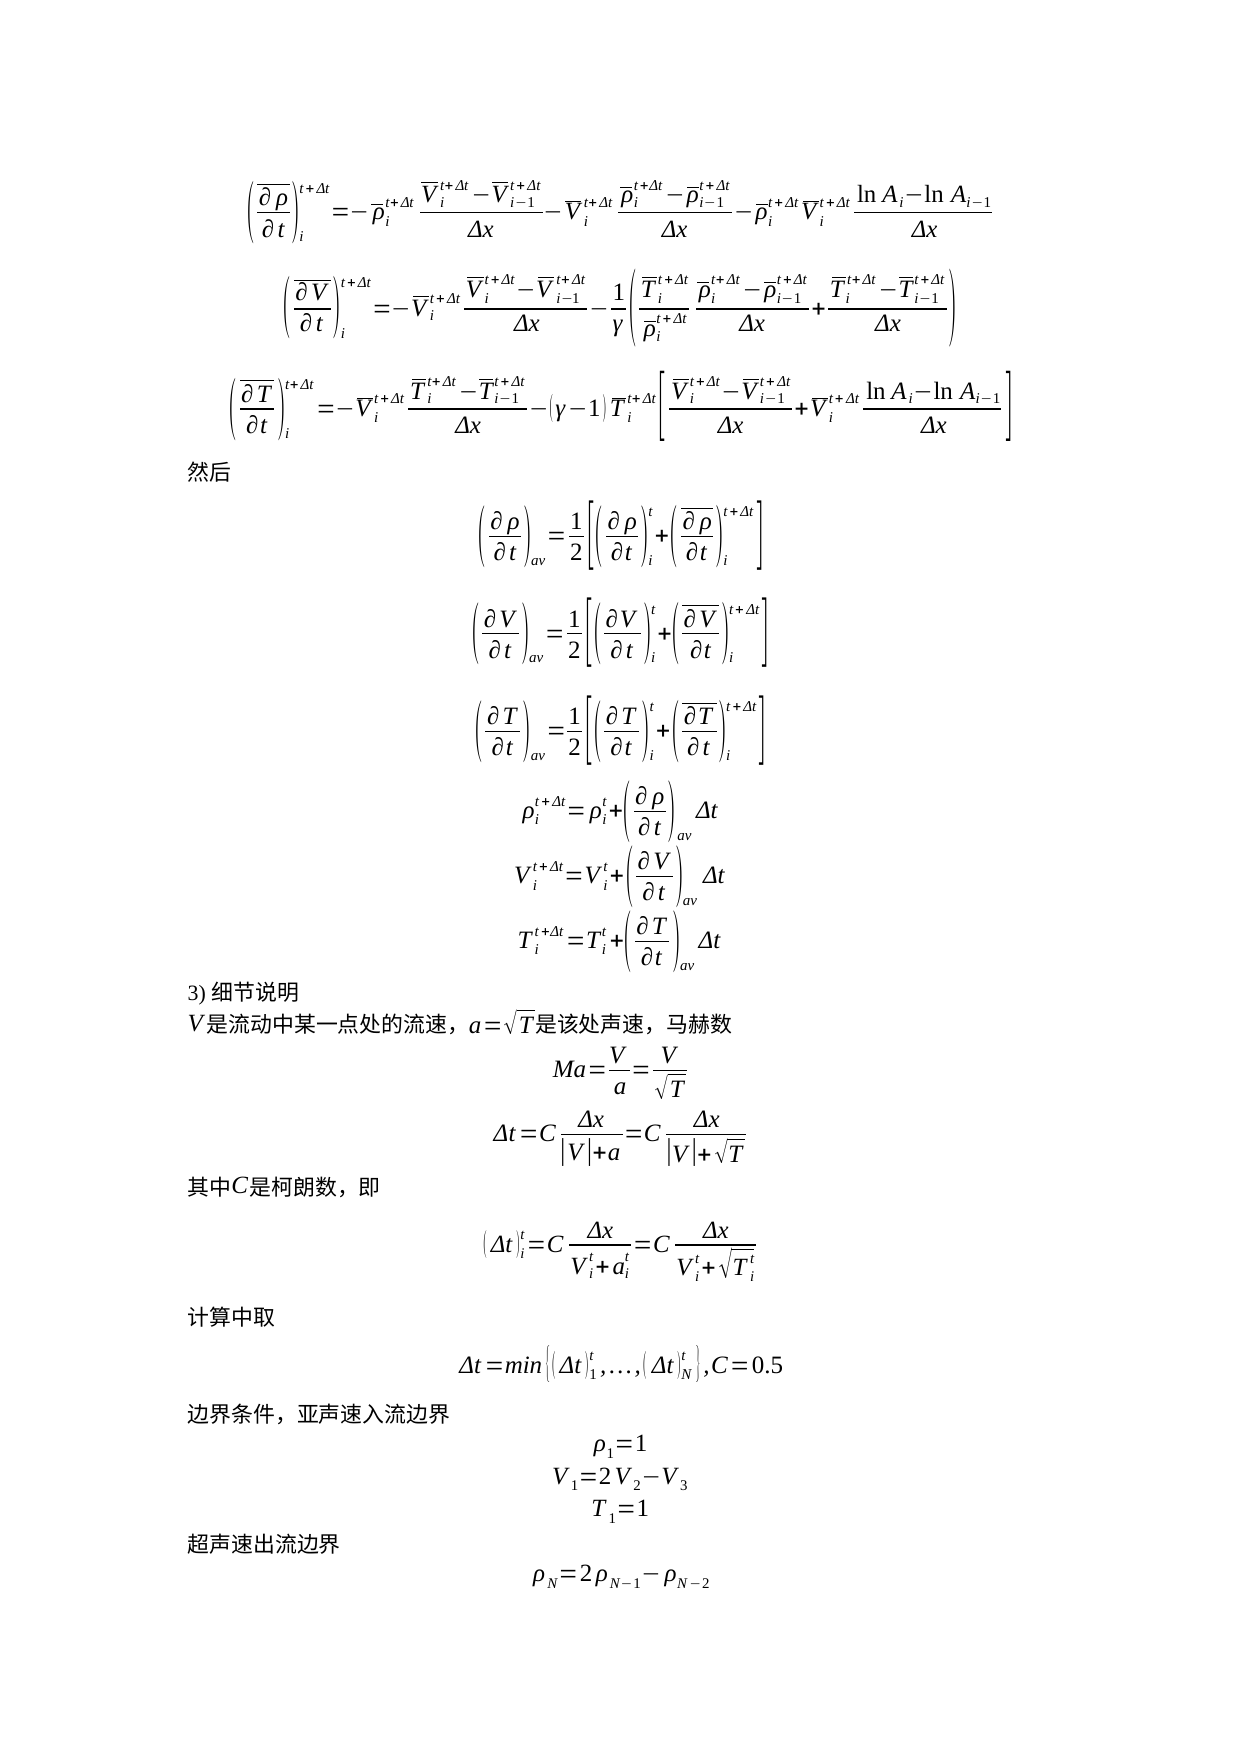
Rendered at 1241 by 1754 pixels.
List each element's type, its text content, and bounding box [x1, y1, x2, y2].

text 计算中取 [187, 1299, 1053, 1332]
text 是流动中某一点处的流速，是该处声速，马赫数 [187, 1007, 1053, 1039]
text 其中是柯朗数，即 [187, 1169, 1053, 1202]
text 边界条件，亚声速入流边界 [187, 1397, 1053, 1429]
text 然后 [187, 454, 1053, 487]
text 超声速出流边界 [187, 1527, 1053, 1559]
text 3) 细节说明 [187, 974, 1053, 1007]
